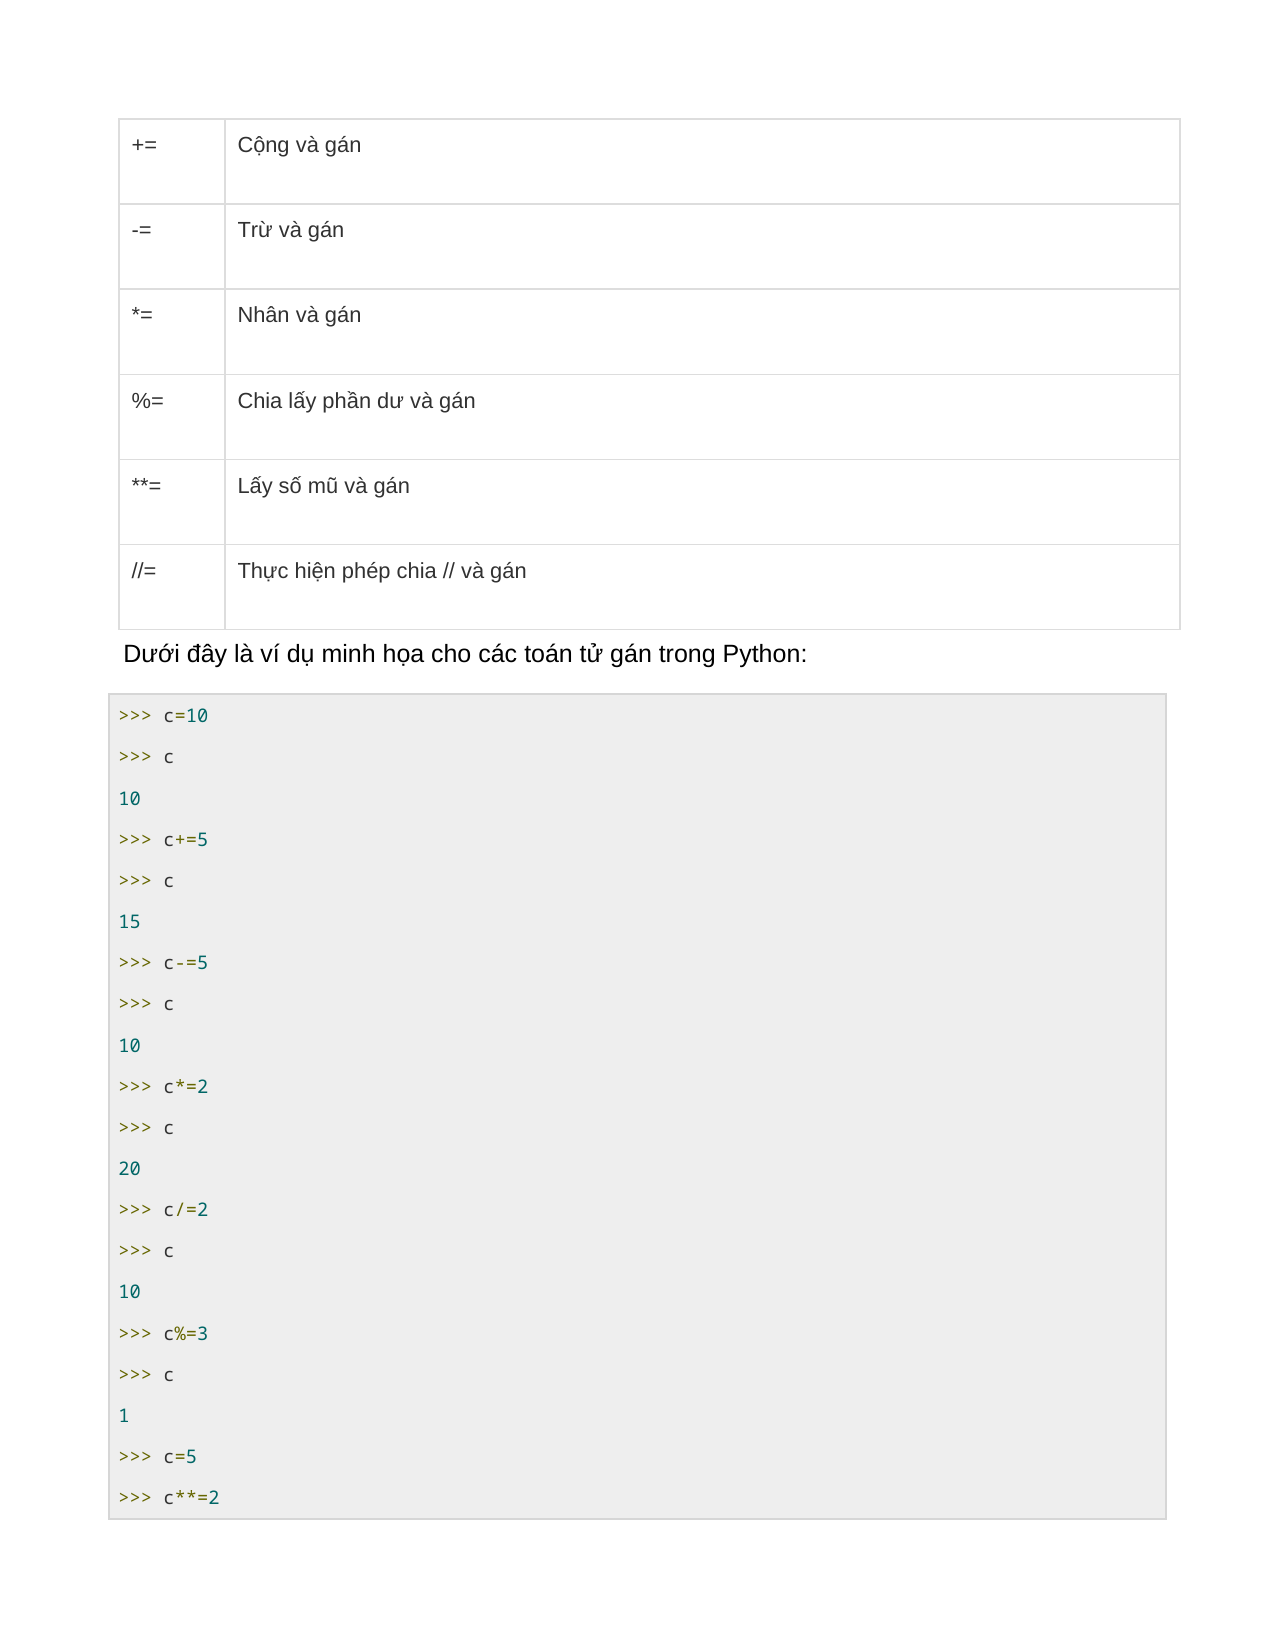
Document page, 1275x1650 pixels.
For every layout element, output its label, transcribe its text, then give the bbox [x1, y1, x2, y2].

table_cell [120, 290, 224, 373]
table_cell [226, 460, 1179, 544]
text 1 [110, 1392, 1165, 1428]
text >>> c=5 [110, 1433, 1165, 1469]
text >>> c/=2 [110, 1187, 1165, 1222]
text >>> c**=2 [110, 1474, 1165, 1518]
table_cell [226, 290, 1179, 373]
text 10 [110, 1269, 1165, 1304]
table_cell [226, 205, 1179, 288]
text >>> c [110, 981, 1165, 1016]
text >>> c=10 [110, 695, 1165, 728]
text >>> c*=2 [110, 1063, 1165, 1098]
text 20 [110, 1145, 1165, 1181]
text 10 [110, 775, 1165, 811]
text >>> c%=3 [110, 1310, 1165, 1345]
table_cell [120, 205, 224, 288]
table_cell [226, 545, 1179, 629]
text 15 [110, 898, 1165, 934]
text 10 [110, 1022, 1165, 1057]
text >>> c+=5 [110, 816, 1165, 852]
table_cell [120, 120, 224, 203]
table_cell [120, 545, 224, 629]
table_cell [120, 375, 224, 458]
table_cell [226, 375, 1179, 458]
text >>> c [110, 734, 1165, 769]
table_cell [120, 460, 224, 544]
text >>> c-=5 [110, 940, 1165, 975]
text >>> c [110, 1351, 1165, 1387]
text >>> c [110, 857, 1165, 893]
text >>> c [110, 1104, 1165, 1140]
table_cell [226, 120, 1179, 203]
text >>> c [110, 1228, 1165, 1263]
text Dưới đây là ví dụ minh họa cho các toán tử gán trong Python: [123, 630, 1152, 668]
